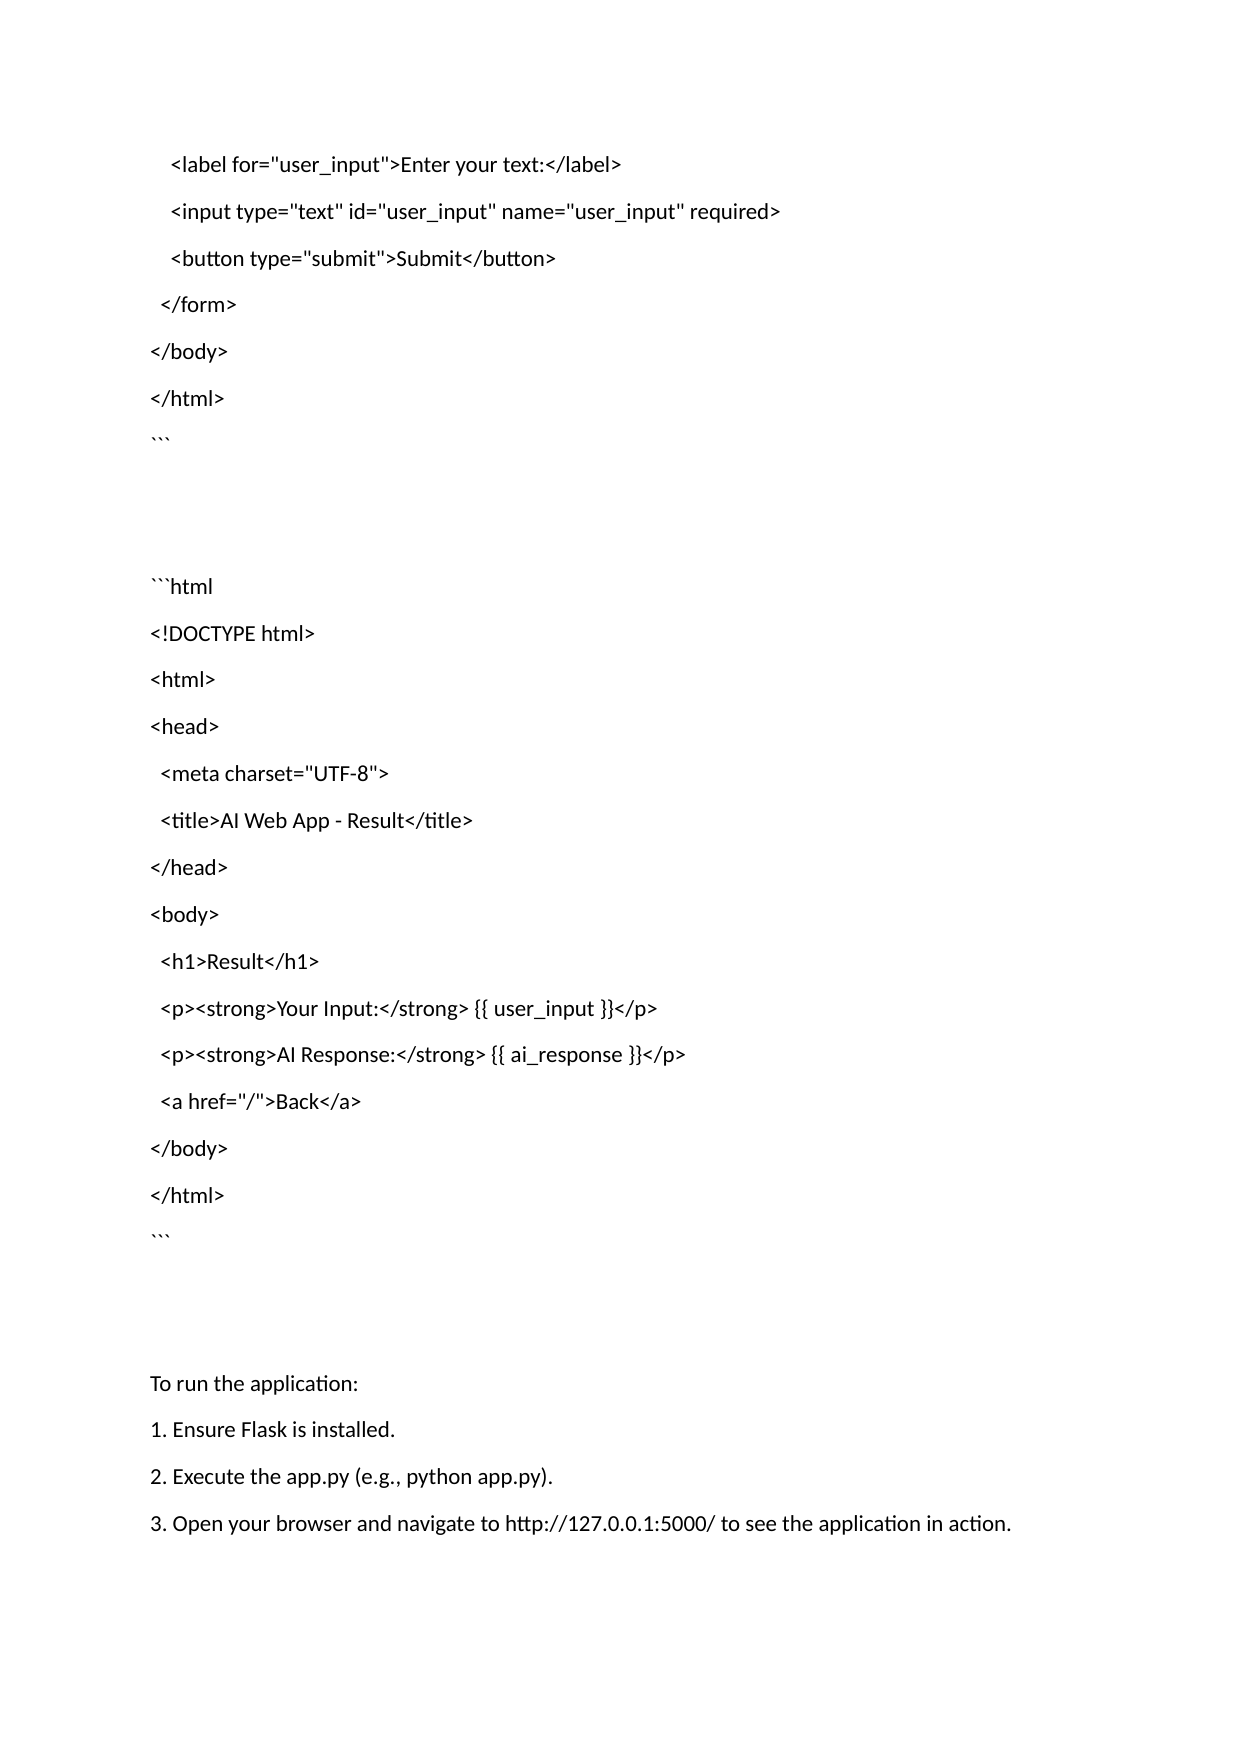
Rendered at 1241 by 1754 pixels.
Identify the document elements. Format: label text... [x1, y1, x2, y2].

text </head> [150, 853, 1090, 881]
text ``` [150, 1228, 1090, 1256]
text <title>AI Web App - Result</title> [150, 806, 1090, 834]
text <a href="/">Back</a> [150, 1087, 1090, 1116]
text </body> [150, 1134, 1090, 1162]
text <input type="text" id="user_input" name="user_input" required> [150, 197, 1090, 225]
text <head> [150, 712, 1090, 741]
text <h1>Result</h1> [150, 947, 1090, 975]
text <meta charset="UTF-8"> [150, 759, 1090, 787]
text 3. Open your browser and navigate to http://127.0.0.1:5000/ to see the application in action. [150, 1509, 1090, 1537]
text ```html [150, 572, 1090, 600]
text </form> [150, 291, 1090, 319]
text <body> [150, 900, 1090, 928]
text ``` [150, 431, 1090, 459]
text <p><strong>Your Input:</strong> {{ user_input }}</p> [150, 994, 1090, 1022]
text <!DOCTYPE html> [150, 619, 1090, 647]
text <label for="user_input">Enter your text:</label> [150, 150, 1090, 178]
text </html> [150, 1181, 1090, 1209]
text <button type="submit">Submit</button> [150, 244, 1090, 272]
text </html> [150, 384, 1090, 412]
text 2. Execute the app.py (e.g., python app.py). [150, 1462, 1090, 1491]
text To run the application: [150, 1369, 1090, 1397]
text </body> [150, 337, 1090, 366]
text <html> [150, 666, 1090, 694]
text 1. Ensure Flask is installed. [150, 1416, 1090, 1444]
text <p><strong>AI Response:</strong> {{ ai_response }}</p> [150, 1041, 1090, 1069]
